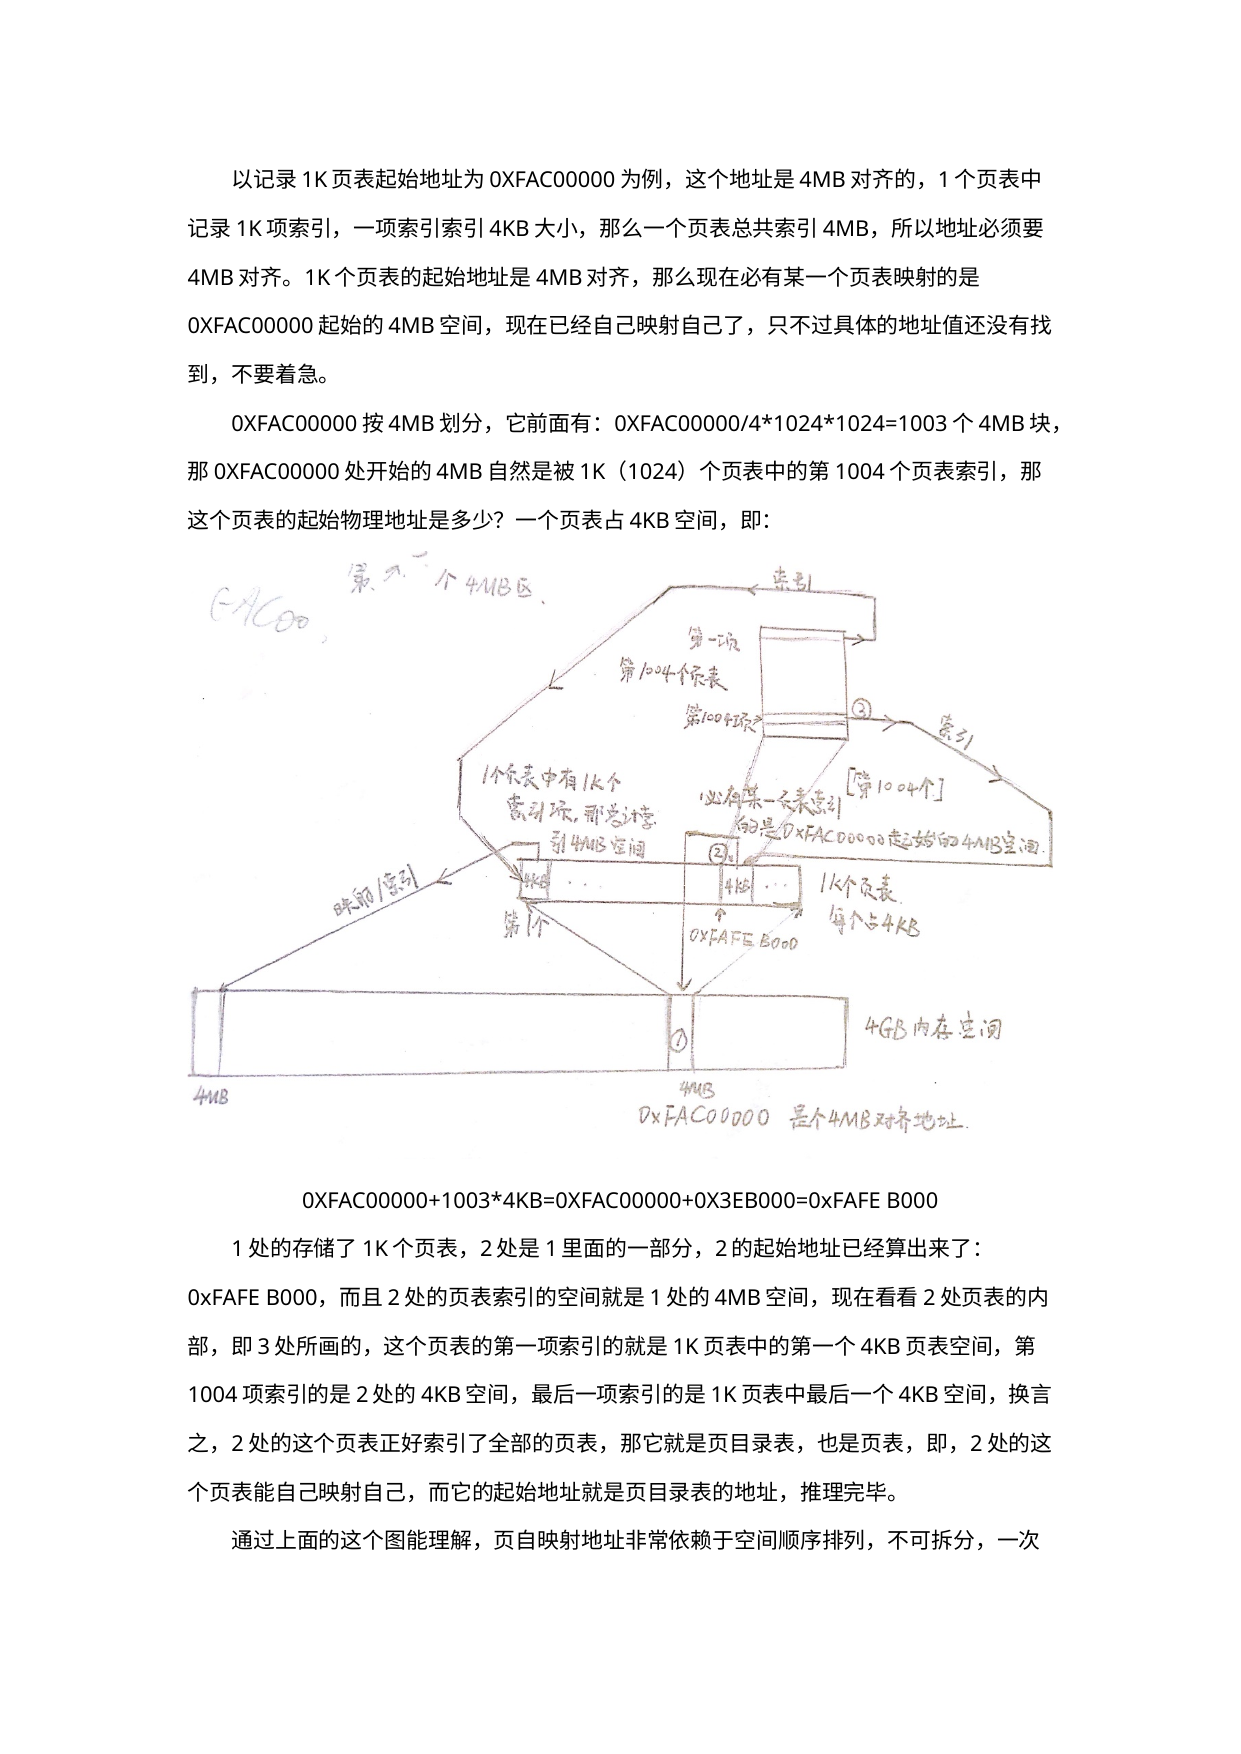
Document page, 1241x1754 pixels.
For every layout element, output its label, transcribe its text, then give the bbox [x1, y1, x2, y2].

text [187, 1523, 1053, 1556]
picture [187, 551, 1053, 1159]
text 0XFAC00000+1003*4KB=0XFAC00000+0X3EB000=0xFAFE B000 [187, 1183, 1053, 1216]
text 1处的存储了1K个页表，2处是1里面的一部分，2的起始地址已经算出来了：0xFAFE B000，而且2处的页表索引的空间就是1处的4MB空间，现在看看2处页表的内部，即3处所画的，这个页表的第一项索引的就是1K页表中的第一个4KB页表空间，第1004项索引的是2处的4KB空间，最后一项索引的是1K页表中最后一个4KB空间，换言之，2处的这个页表正好索引了全部的页表，那它就是页目录表，也是页表，即，2处的这个页表能自己映射自己，而它的起始地址就是页目录表的地址，推理完毕。 [187, 1231, 1053, 1507]
text 以记录1K页表起始地址为0XFAC00000为例，这个地址是4MB对齐的，1个页表中记录1K项索引，一项索引索引4KB大小，那么一个页表总共索引4MB，所以地址必须要4MB对齐。1K个页表的起始地址是4MB对齐，那么现在必有某一个页表映射的是0XFAC00000起始的4MB空间，现在已经自己映射自己了，只不过具体的地址值还没有找到，不要着急。 [187, 162, 1053, 389]
text 0XFAC00000按4MB划分，它前面有：0XFAC00000/4*1024*1024=1003个4MB块，那0XFAC00000处开始的4MB自然是被1K（1024）个页表中的第1004个页表索引，那这个页表的起始物理地址是多少？一个页表占4KB空间，即： [187, 405, 1053, 535]
